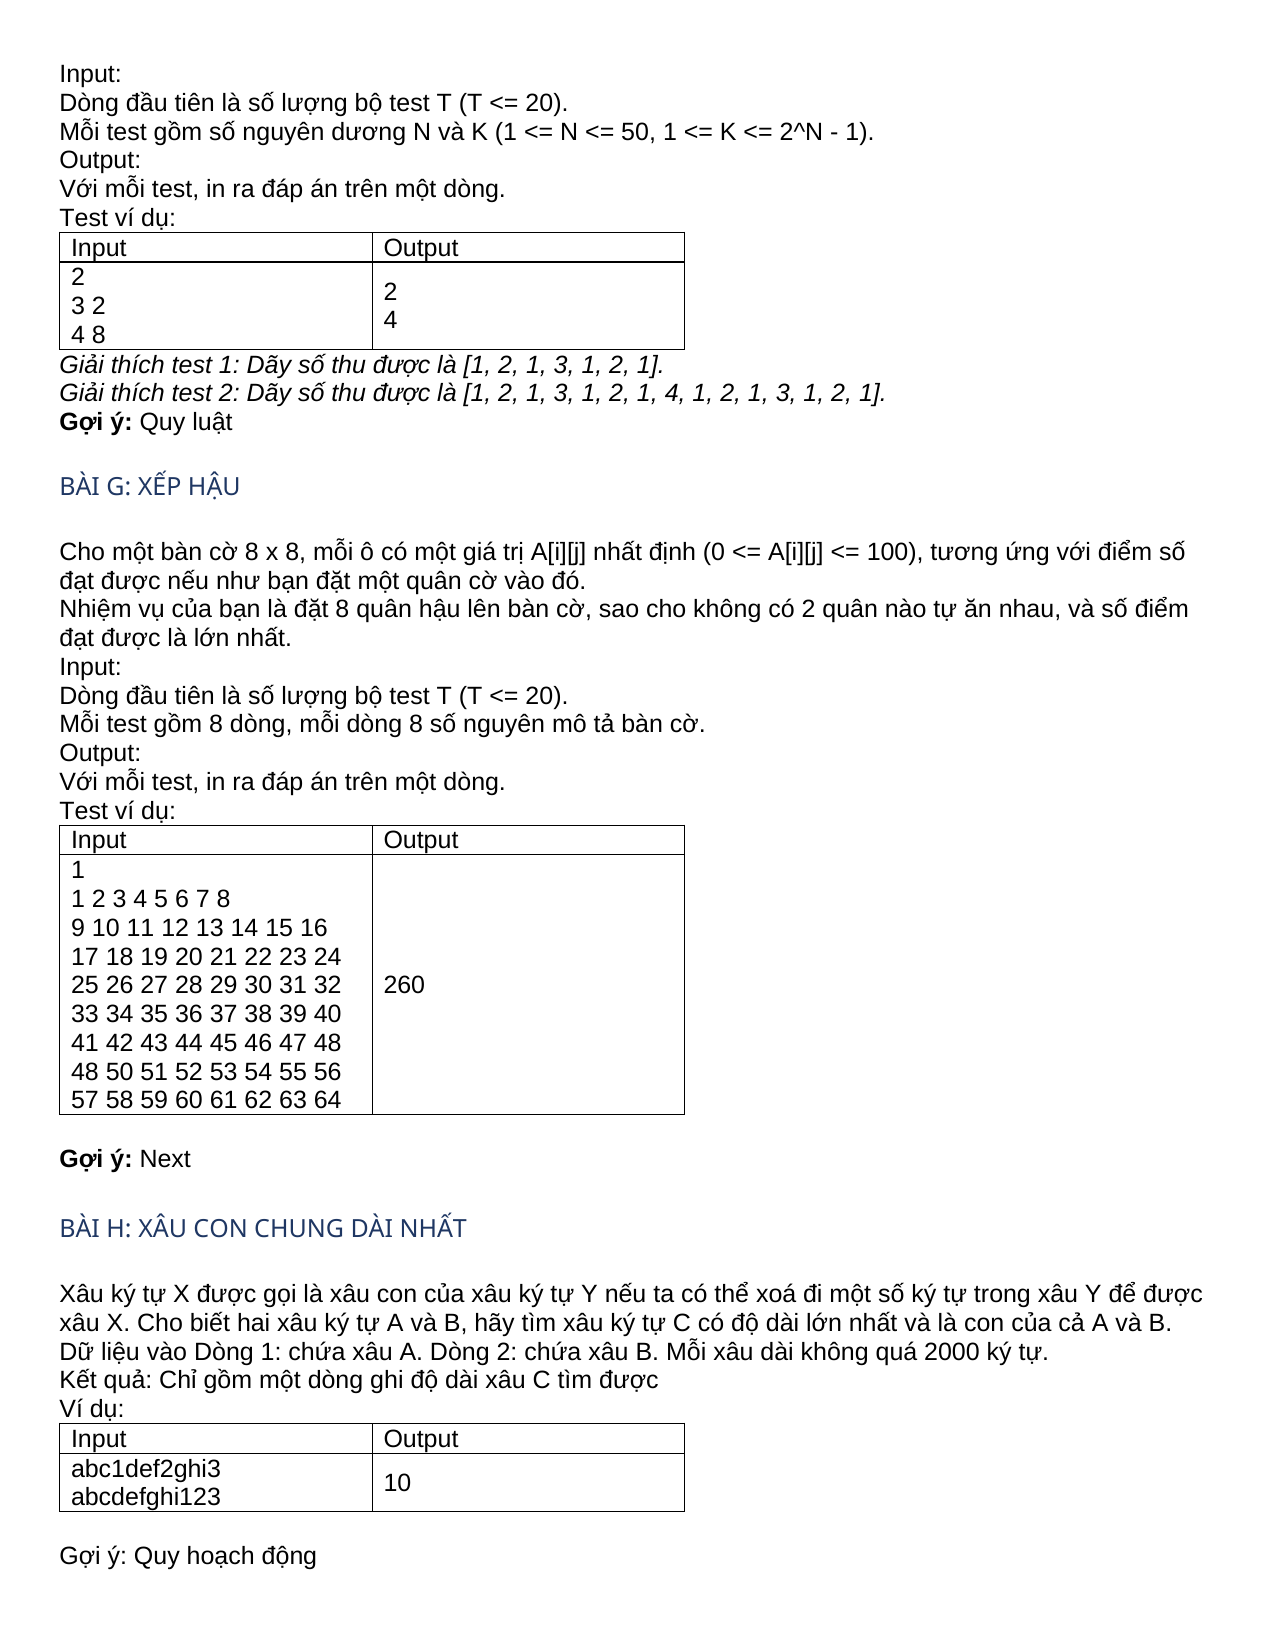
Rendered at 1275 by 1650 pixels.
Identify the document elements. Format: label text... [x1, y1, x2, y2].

table_cell abc1def2ghi3 abcdefghi123 [60, 1454, 372, 1511]
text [59, 59, 1216, 232]
table_header Output [373, 826, 684, 854]
text Giải thích test 1: Dãy số thu được là [1, 2, 1, 3, 1, 2, 1]. Giải thích test 2: Dãy số thu được là [1, 2, 1, 3, 1, 2, 1, 4, 1, 2, 1, 3, 1, 2, 1]. Gợi ý: Quy luật [59, 350, 1216, 436]
subtitle BÀI G: XẾP HẬU [59, 469, 1216, 537]
subtitle BÀI H: XÂU CON CHUNG DÀI NHẤT [59, 1177, 1216, 1279]
table_header Input [60, 826, 372, 854]
table_cell 2 3 2 4 8 [60, 263, 372, 349]
text Gợi ý: Quy hoạch động [59, 1541, 1216, 1569]
table_cell 260 [373, 855, 684, 1114]
text Gợi ý: Next [59, 1115, 1216, 1173]
table_header Output [373, 233, 684, 261]
table_cell 10 [373, 1454, 684, 1511]
text Cho một bàn cờ 8 x 8, mỗi ô có một giá trị A[i][j] nhất định (0 <= A[i][j] <= 100), tương ứng với điểm số đạt được nếu như bạn đặt một quân cờ vào đó. Nhiệm vụ của bạn là đặt 8 quân hậu lên bàn cờ, sao cho không có 2 quân nào tự ăn nhau, và số điểm đạt được là lớn nhất. Input: Dòng đầu tiên là số lượng bộ test T (T <= 20). Mỗi test gồm 8 dòng, mỗi dòng 8 số nguyên mô tả bàn cờ. Output: Với mỗi test, in ra đáp án trên một dòng. Test ví dụ: [59, 537, 1216, 824]
table_header Input [60, 233, 372, 261]
table_cell 2 4 [373, 263, 684, 349]
table_header Input [60, 1424, 372, 1452]
table_header Output [373, 1424, 684, 1452]
text Xâu ký tự X được gọi là xâu con của xâu ký tự Y nếu ta có thể xoá đi một số ký tự trong xâu Y để được xâu X. Cho biết hai xâu ký tự A và B, hãy tìm xâu ký tự C có độ dài lớn nhất và là con của cả A và B. Dữ liệu vào Dòng 1: chứa xâu A. Dòng 2: chứa xâu B. Mỗi xâu dài không quá 2000 ký tự. Kết quả: Chỉ gồm một dòng ghi độ dài xâu C tìm được Ví dụ: [59, 1279, 1216, 1423]
table_cell 1 1 2 3 4 5 6 7 8 9 10 11 12 13 14 15 16 17 18 19 20 21 22 23 24 25 26 27 28 29 30 31 32 33 34 35 36 37 38 39 40 41 42 43 44 45 46 47 48 48 50 51 52 53 54 55 56 57 58 59 60 61 62 63 64 [60, 855, 372, 1114]
